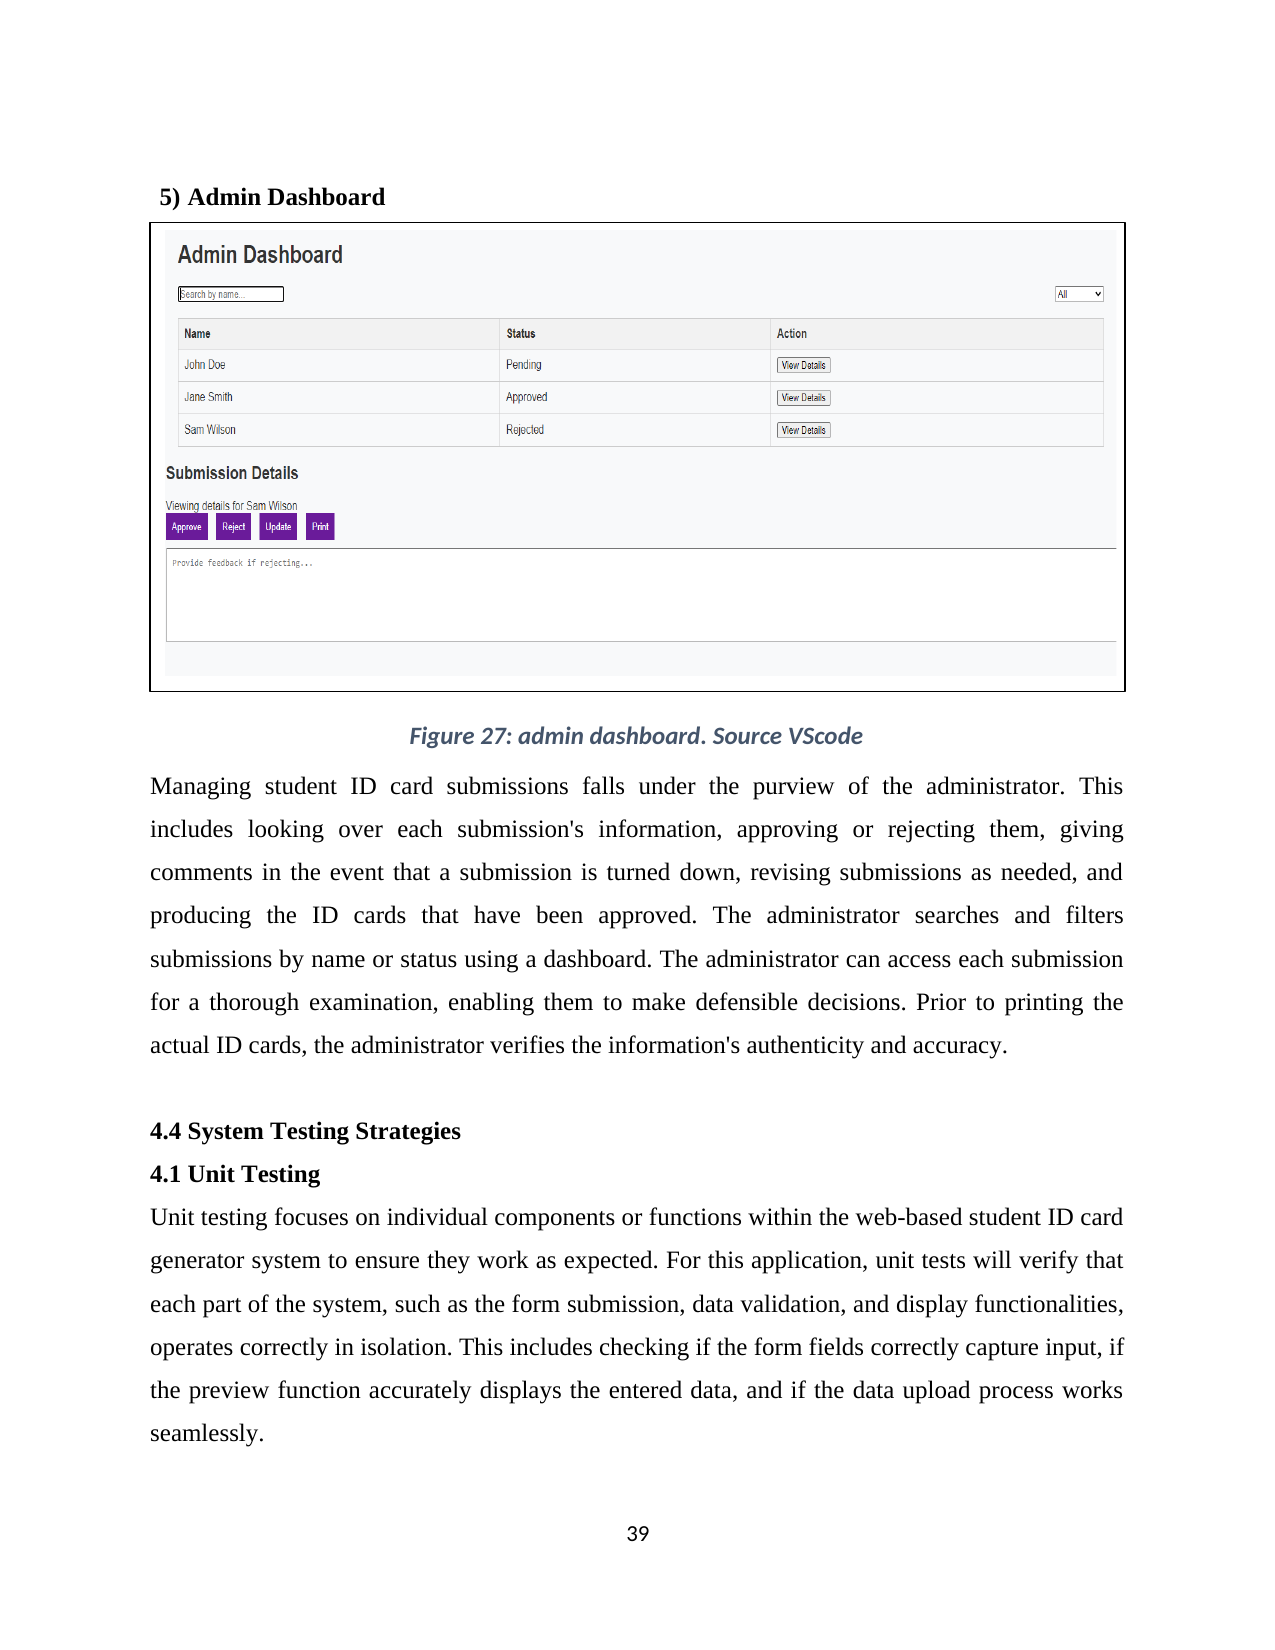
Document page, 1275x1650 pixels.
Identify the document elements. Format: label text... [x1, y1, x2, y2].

text Unit testing focuses on individual components or functions within the web-based student ID card generator system to ensure they work as expected. For this application, unit tests will verify that each part of the system, such as the form submission, data validation, and display functionalities, operates correctly in isolation. This includes checking if the form fields correctly capture input, if the preview function accurately displays the entered data, and if the data upload process works seamlessly. [150, 1202, 1125, 1447]
list Admin Dashboard [159, 182, 1125, 210]
picture [165, 230, 1117, 676]
text Managing student ID card submissions falls under the purview of the administrator. This includes looking over each submission's information, approving or rejecting them, giving comments in the event that a submission is turned down, revising submissions as needed, and producing the ID cards that have been approved. The administrator searches and filters submissions by name or status using a dashboard. The administrator can access each submission for a thorough examination, enabling them to make defensible decisions. Prior to printing the actual ID cards, the administrator verifies the information's authenticity and accuracy. 4.4 System Testing Strategies 4.1 Unit Testing [150, 771, 1125, 1188]
text Figure 27: admin dashboard. Source VScode [150, 720, 1125, 750]
